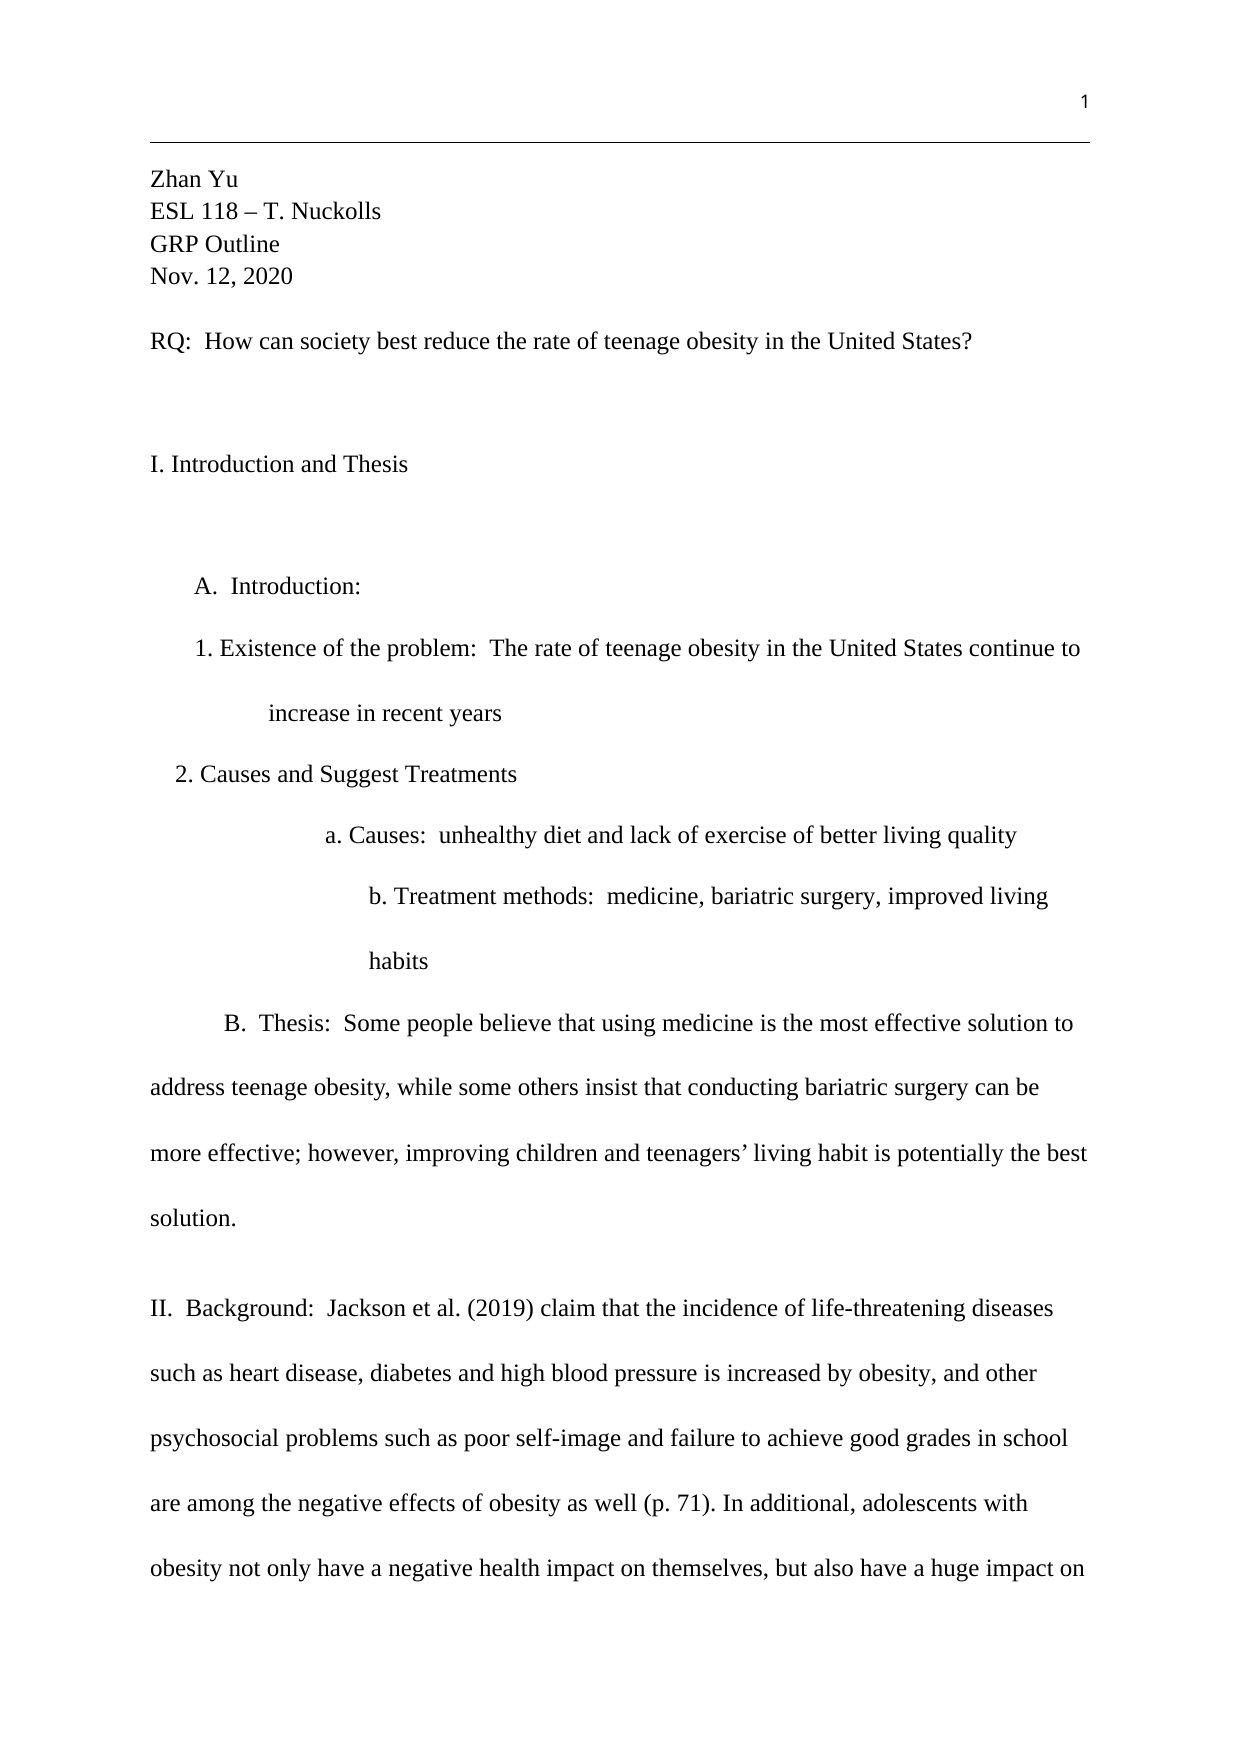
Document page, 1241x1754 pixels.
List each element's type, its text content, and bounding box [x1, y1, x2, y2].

text Zhan Yu [150, 162, 1090, 194]
text A. Introduction: [150, 569, 1090, 602]
text ESL 118 – T. Nuckolls [150, 194, 1090, 227]
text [150, 1291, 1090, 1584]
text GRP Outline [150, 227, 1090, 259]
text b. Treatment methods: medicine, bariatric surgery, improved living habits [369, 879, 1090, 977]
text RQ: How can society best reduce the rate of teenage obesity in the United States? [150, 324, 1090, 357]
text Nov. 12, 2020 [150, 259, 1090, 292]
text a. Causes: unhealthy diet and lack of exercise of better living quality [281, 818, 1090, 851]
text B. Thesis: Some people believe that using medicine is the most effective solution to address teenage obesity, while some others insist that conducting bariatric surgery can be more effective; however, improving children and teenagers’ living habit is potentially the best solution. [150, 1006, 1090, 1233]
text 1. Existence of the problem: The rate of teenage obesity in the United States continue to increase in recent years [194, 631, 1090, 728]
text I. Introduction and Thesis [150, 447, 1090, 479]
text 2. Causes and Suggest Treatments [150, 757, 1090, 789]
